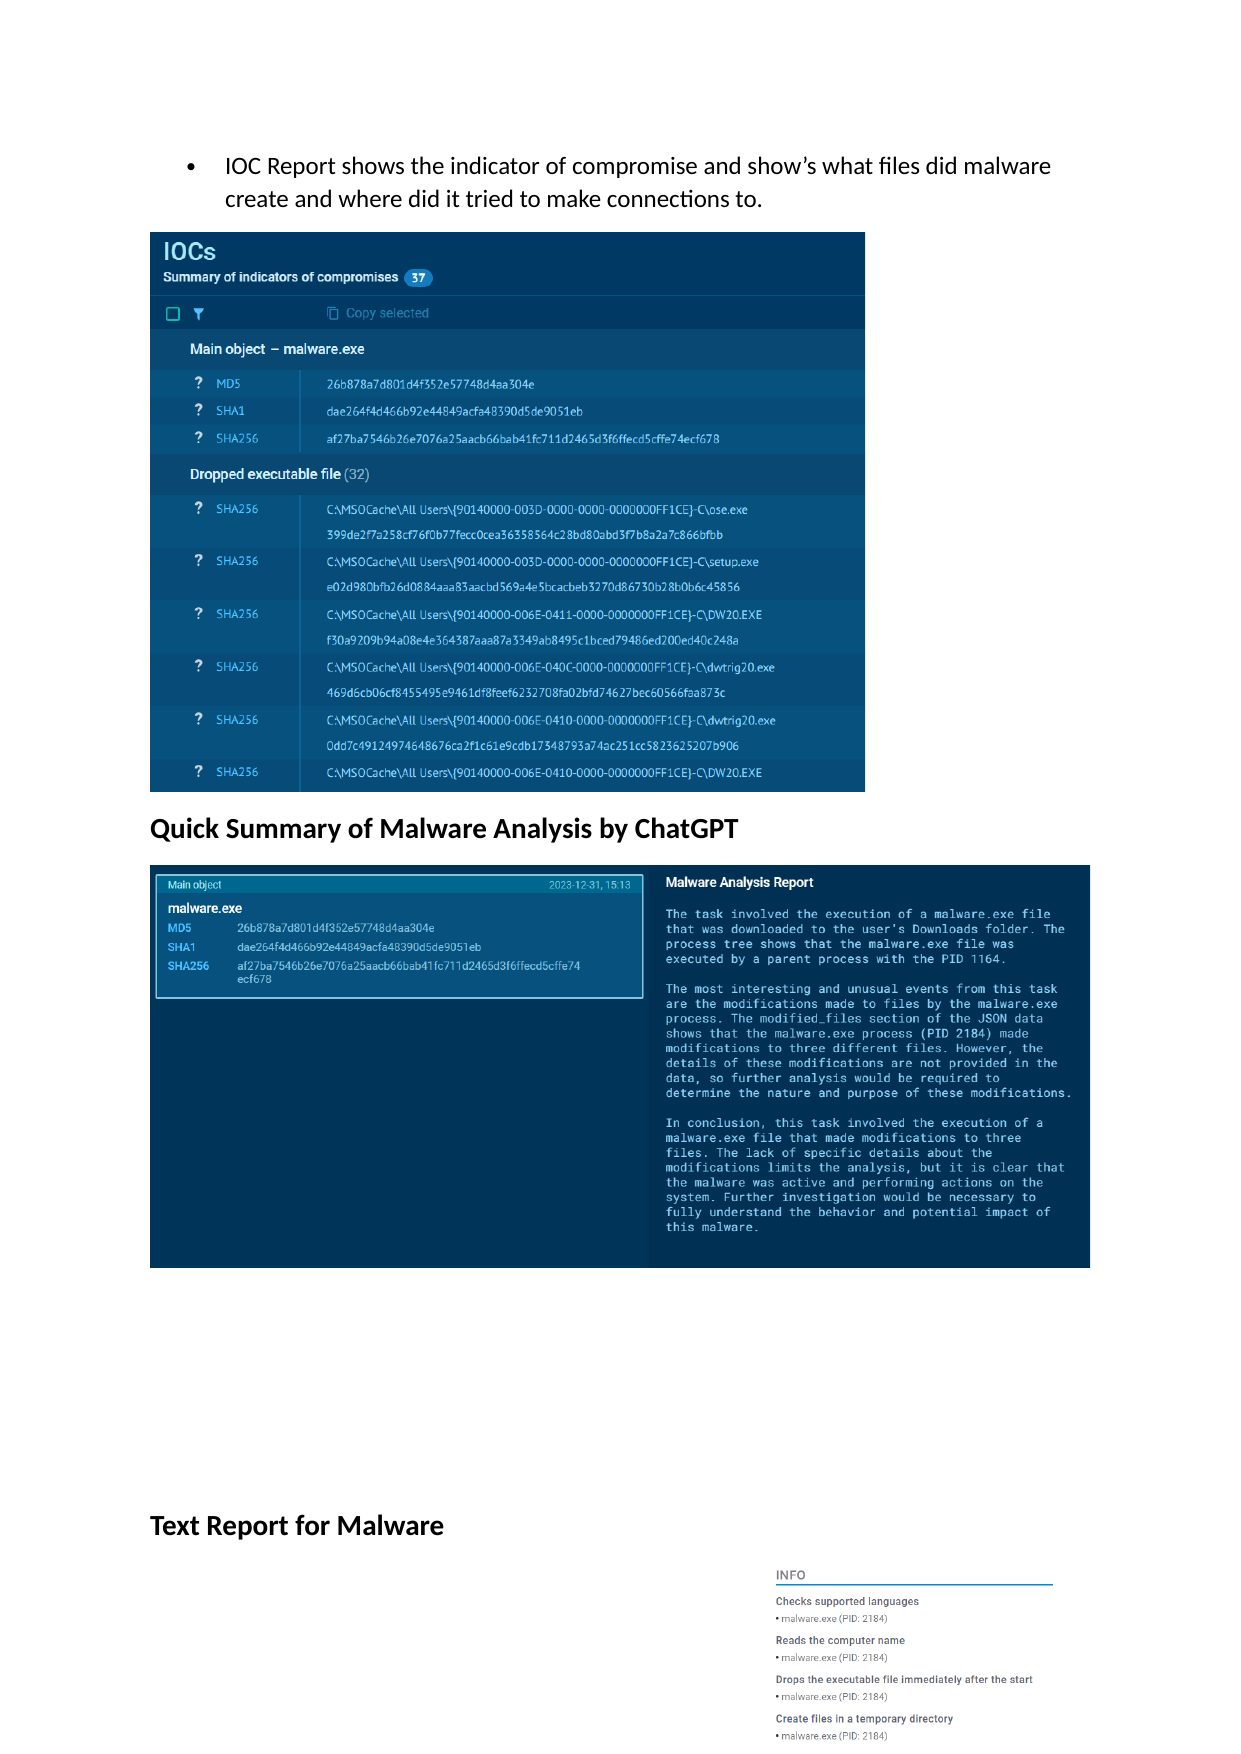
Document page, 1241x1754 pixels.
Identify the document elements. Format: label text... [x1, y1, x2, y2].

picture [150, 232, 866, 792]
text Text Report for Malware [150, 1507, 1090, 1543]
picture [150, 865, 1091, 1268]
list IOC Report shows the indicator of compromise and show’s what files did malware create and where did it tried to make connections to. [187, 150, 1090, 213]
text Quick Summary of Malware Analysis by ChatGPT [150, 810, 1090, 846]
picture [765, 1561, 1059, 1754]
